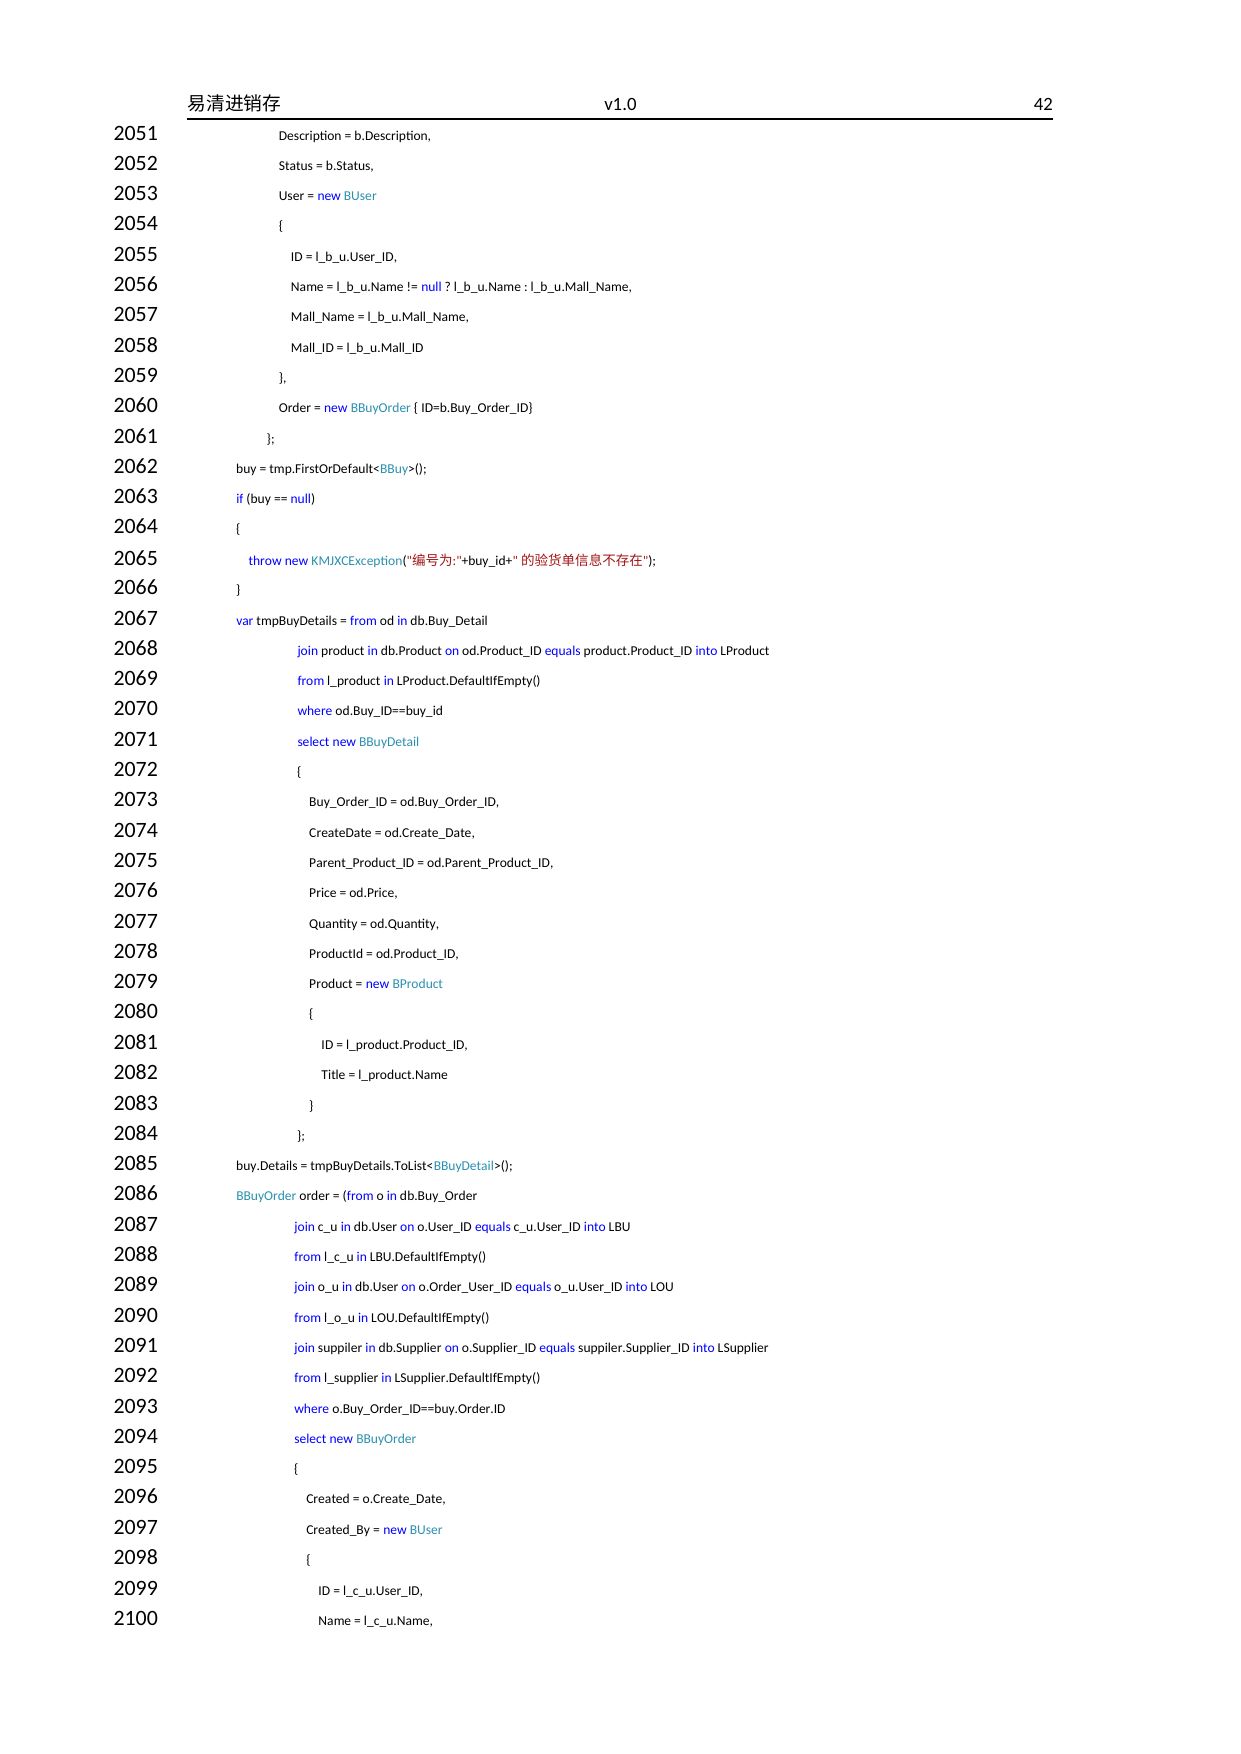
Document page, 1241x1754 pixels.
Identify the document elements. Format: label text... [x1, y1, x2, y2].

text Status = b.Status, [187, 150, 1053, 180]
text from l_product in LProduct.DefaultIfEmpty() [187, 665, 1053, 696]
text BBuyOrder order = (from o in db.Buy_Order [187, 1181, 1053, 1211]
text from l_o_u in LOU.DefaultIfEmpty() [187, 1302, 1053, 1332]
text Product = new BProduct [187, 968, 1053, 999]
text throw new KMJXCException("编号为:"+buy_id+" 的验货单信息不存在"); [187, 544, 1053, 574]
text Title = l_product.Name [187, 1059, 1053, 1090]
text from l_c_u in LBU.DefaultIfEmpty() [187, 1241, 1053, 1272]
text ID = l_product.Product_ID, [187, 1029, 1053, 1059]
text Price = od.Price, [187, 878, 1053, 908]
text { [187, 1453, 1053, 1484]
text Buy_Order_ID = od.Buy_Order_ID, [187, 787, 1053, 817]
text where o.Buy_Order_ID==buy.Order.ID [187, 1393, 1053, 1423]
text { [187, 1544, 1053, 1575]
text join suppiler in db.Supplier on o.Supplier_ID equals suppiler.Supplier_ID into LSupplier [187, 1332, 1053, 1363]
text Mall_Name = l_b_u.Mall_Name, [187, 302, 1053, 332]
text Name = l_b_u.Name != null ? l_b_u.Name : l_b_u.Mall_Name, [187, 271, 1053, 302]
text join c_u in db.User on o.User_ID equals c_u.User_ID into LBU [187, 1211, 1053, 1241]
text select new BBuyDetail [187, 726, 1053, 756]
text Description = b.Description, [187, 120, 1053, 150]
text Order = new BBuyOrder { ID=b.Buy_Order_ID} [187, 393, 1053, 423]
text buy.Details = tmpBuyDetails.ToList<BBuyDetail>(); [187, 1150, 1053, 1181]
text }, [187, 362, 1053, 393]
text ID = l_b_u.User_ID, [187, 241, 1053, 271]
text User = new BUser [187, 180, 1053, 211]
text Parent_Product_ID = od.Parent_Product_ID, [187, 847, 1053, 878]
text }; [187, 423, 1053, 453]
text { [187, 211, 1053, 241]
text Created = o.Create_Date, [187, 1484, 1053, 1514]
text buy = tmp.FirstOrDefault<BBuy>(); [187, 453, 1053, 483]
text } [187, 1090, 1053, 1120]
text } [187, 574, 1053, 605]
text Quantity = od.Quantity, [187, 908, 1053, 938]
text Mall_ID = l_b_u.Mall_ID [187, 332, 1053, 362]
text { [187, 756, 1053, 787]
text }; [187, 1120, 1053, 1150]
text where od.Buy_ID==buy_id [187, 696, 1053, 726]
text select new BBuyOrder [187, 1423, 1053, 1453]
text Name = l_c_u.Name, [187, 1605, 1053, 1635]
text ProductId = od.Product_ID, [187, 938, 1053, 968]
text CreateDate = od.Create_Date, [187, 817, 1053, 847]
text var tmpBuyDetails = from od in db.Buy_Detail [187, 605, 1053, 635]
text { [187, 514, 1053, 544]
text join product in db.Product on od.Product_ID equals product.Product_ID into LProduct [187, 635, 1053, 665]
text join o_u in db.User on o.Order_User_ID equals o_u.User_ID into LOU [187, 1272, 1053, 1302]
text { [187, 999, 1053, 1029]
text if (buy == null) [187, 483, 1053, 514]
text from l_supplier in LSupplier.DefaultIfEmpty() [187, 1363, 1053, 1393]
text ID = l_c_u.User_ID, [187, 1575, 1053, 1605]
text Created_By = new BUser [187, 1514, 1053, 1544]
